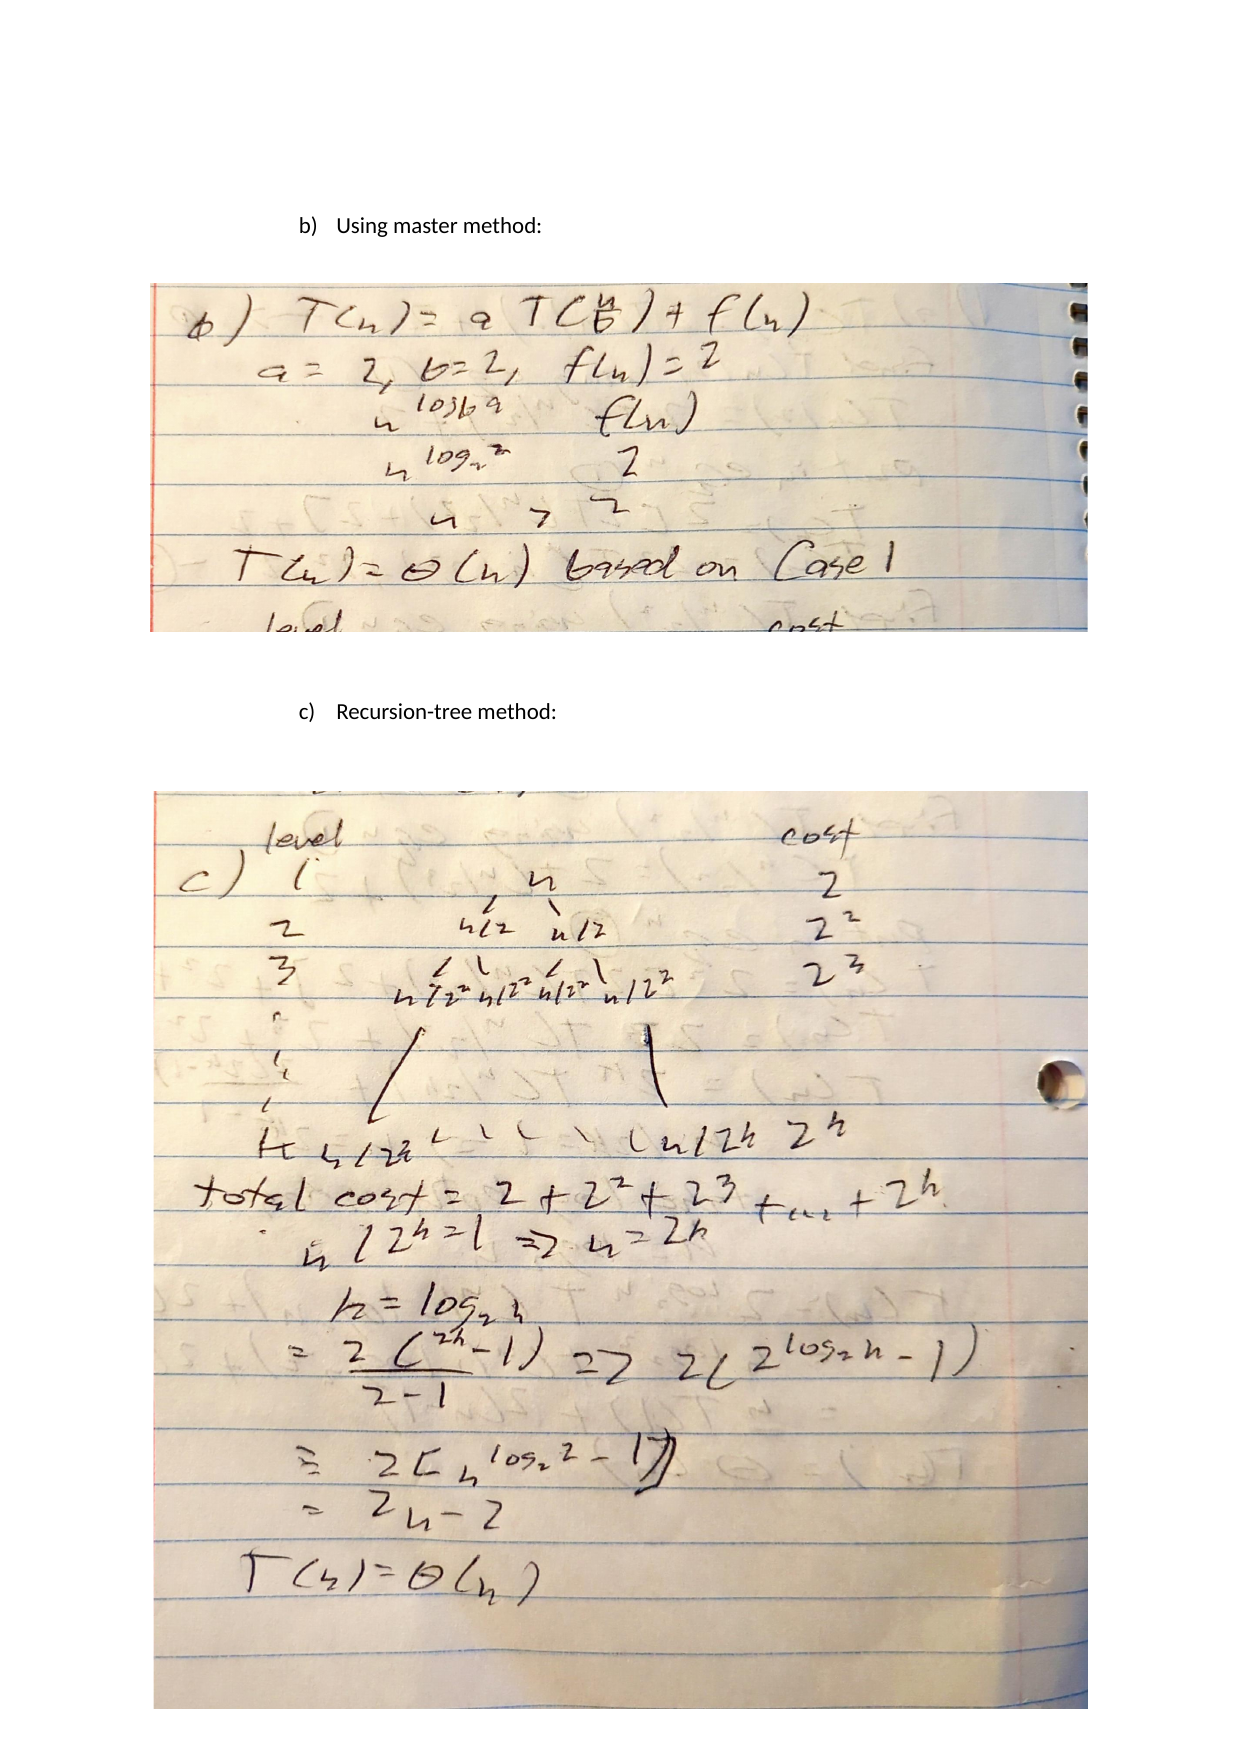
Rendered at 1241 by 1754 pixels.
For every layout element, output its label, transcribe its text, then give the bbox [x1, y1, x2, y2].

picture [153, 791, 1088, 1709]
picture [150, 283, 1088, 632]
list Using master method: [298, 211, 1088, 239]
list Recursion-tree method: [298, 697, 1088, 726]
